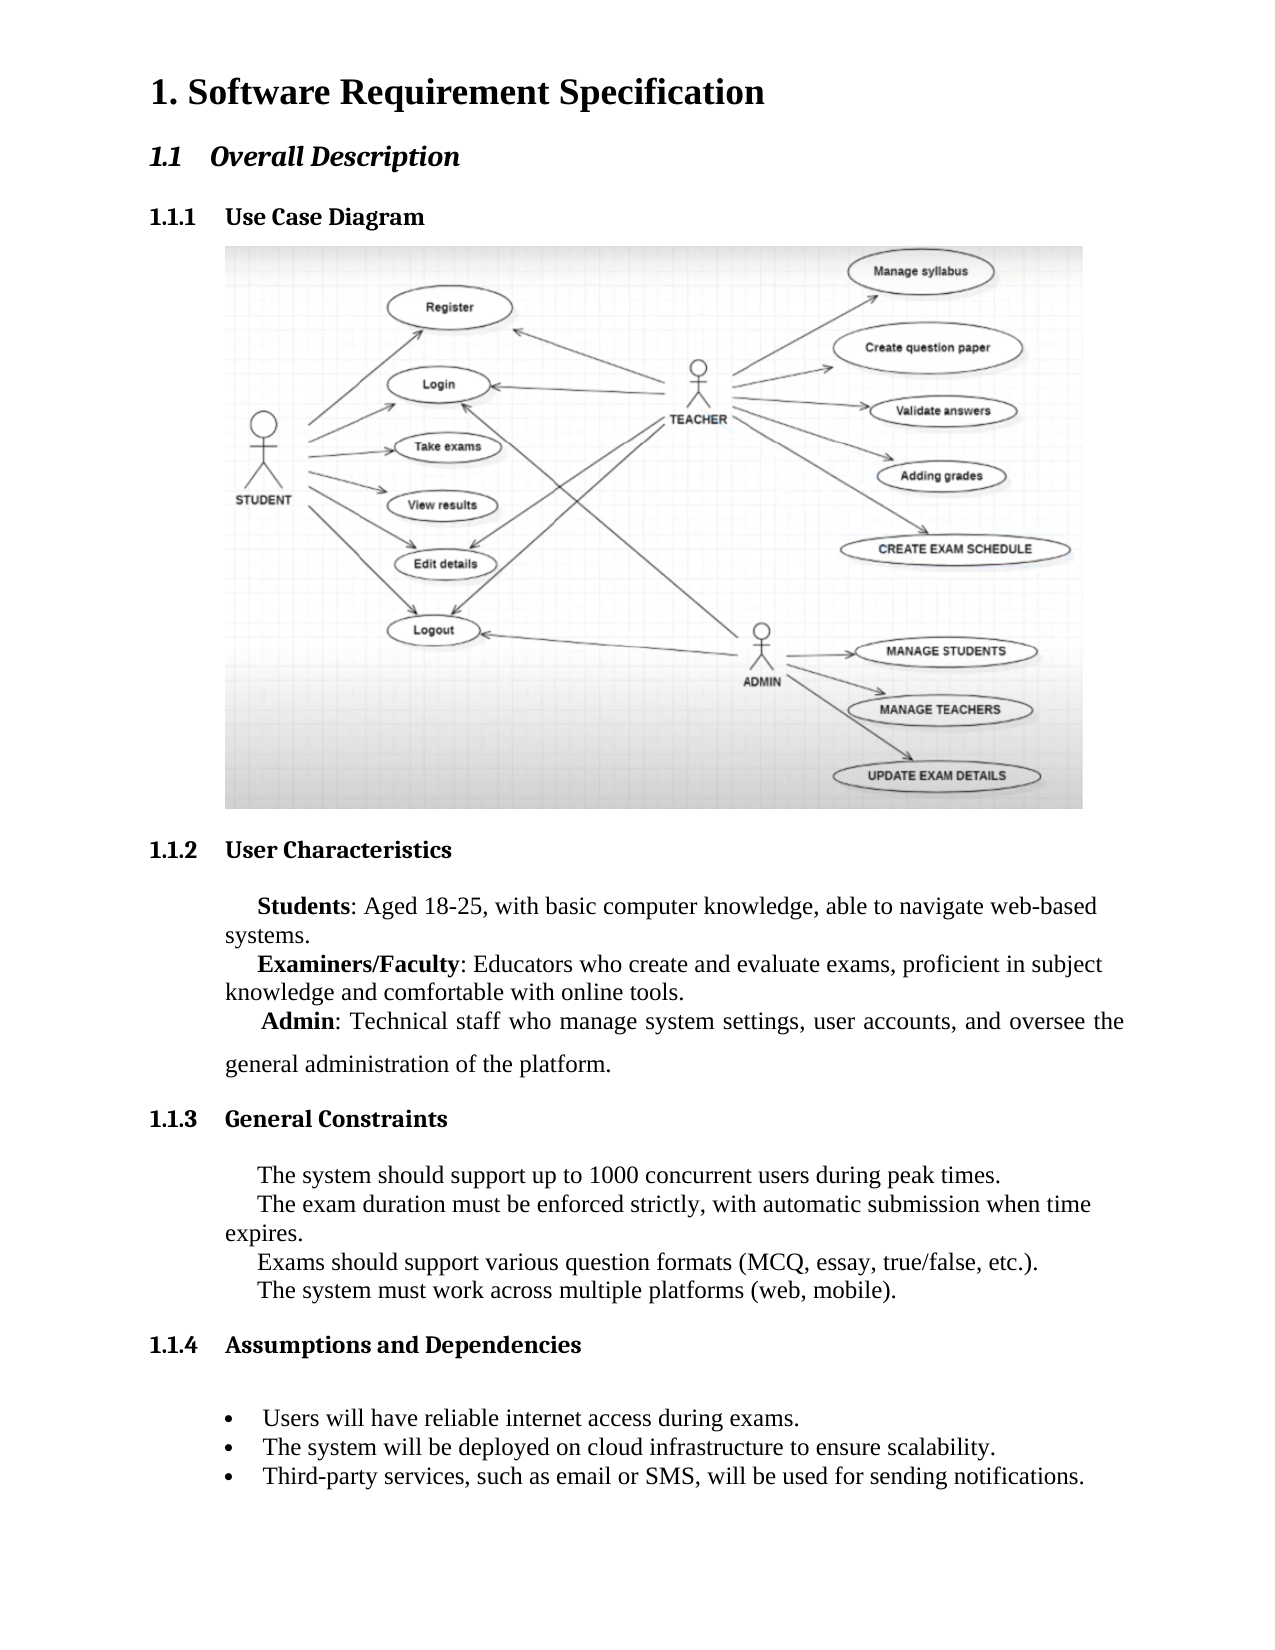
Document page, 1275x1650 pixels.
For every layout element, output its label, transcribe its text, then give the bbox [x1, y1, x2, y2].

text  The system must work across multiple platforms (web, mobile). [150, 1276, 1125, 1304]
subtitle User Characteristics [150, 836, 1125, 864]
subtitle Assumptions and Dependencies [150, 1331, 1125, 1360]
text  The exam duration must be enforced strictly, with automatic submission when time expires. [225, 1189, 1125, 1247]
text  Exams should support various question formats (MCQ, essay, true/false, etc.). [225, 1247, 1125, 1276]
subtitle General Constraints [150, 1105, 1125, 1134]
text  The system should support up to 1000 concurrent users during peak times. [225, 1161, 1125, 1189]
text  Examiners/Faculty: Educators who create and evaluate exams, proficient in subject knowledge and comfortable with online tools. [225, 949, 1125, 1006]
text  Admin: Technical staff who manage system settings, user accounts, and oversee the general administration of the platform. [225, 1006, 1125, 1078]
subtitle Software Requirement Specification [150, 69, 1125, 112]
list Third-party services, such as email or SMS, will be used for sending notifications. [225, 1461, 1125, 1490]
subtitle Overall Description [150, 140, 1125, 174]
text  Students: Aged 18-25, with basic computer knowledge, able to navigate web-based systems. [225, 891, 1125, 949]
picture [225, 246, 1083, 809]
list The system will be deployed on cloud infrastructure to ensure scalability. [225, 1432, 1125, 1461]
list Users will have reliable internet access during exams. [225, 1403, 1125, 1432]
